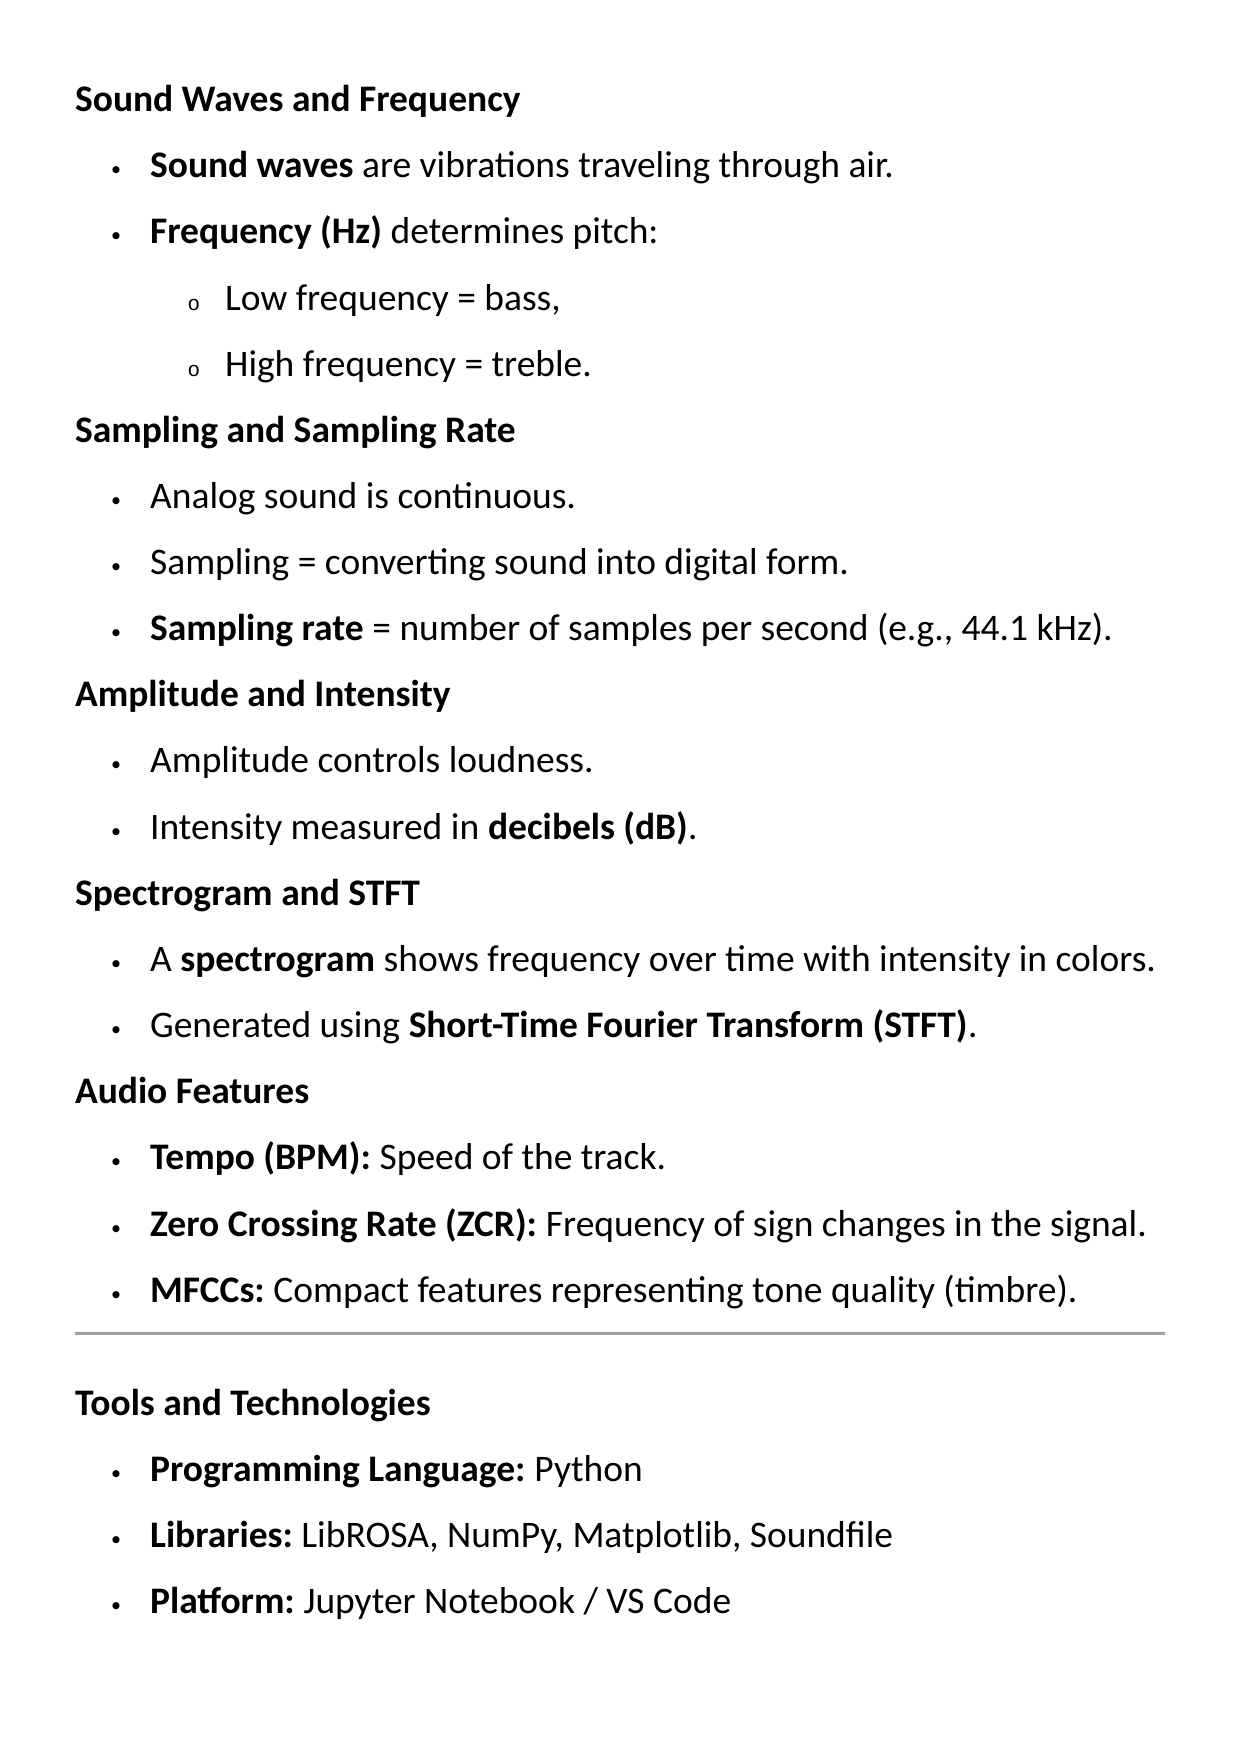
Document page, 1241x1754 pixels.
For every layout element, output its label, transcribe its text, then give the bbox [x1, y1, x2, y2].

list Low frequency = bass, [187, 273, 1165, 319]
list Sound waves are vibrations traveling through air. [112, 141, 1165, 187]
list MFCCs: Compact features representing tone quality (timbre). [112, 1266, 1165, 1311]
list Zero Crossing Rate (ZCR): Frequency of sign changes in the signal. [112, 1199, 1165, 1245]
list Sampling rate = number of samples per second (e.g., 44.1 kHz). [112, 604, 1165, 650]
text Spectrogram and STFT [75, 869, 1165, 914]
list Amplitude controls loudness. [112, 736, 1165, 782]
list Generated using Short-Time Fourier Transform (STFT). [112, 1001, 1165, 1047]
list A spectrogram shows frequency over time with intensity in colors. [112, 935, 1165, 981]
text Sound Waves and Frequency [75, 75, 1165, 121]
text Sampling and Sampling Rate [75, 406, 1165, 452]
list Intensity measured in decibels (dB). [112, 803, 1165, 848]
list Libraries: LibROSA, NumPy, Matplotlib, Soundfile [112, 1511, 1165, 1557]
list Analog sound is continuous. [112, 472, 1165, 518]
list Programming Language: Python [112, 1445, 1165, 1491]
list Platform: Jupyter Notebook / VS Code [112, 1577, 1165, 1623]
text Audio Features [75, 1067, 1165, 1113]
list Frequency (Hz) determines pitch: [112, 207, 1165, 253]
list Sampling = converting sound into digital form. [112, 538, 1165, 584]
list High frequency = treble. [187, 339, 1165, 385]
text Tools and Technologies [75, 1379, 1165, 1424]
text Amplitude and Intensity [75, 670, 1165, 716]
list Tempo (BPM): Speed of the track. [112, 1133, 1165, 1179]
